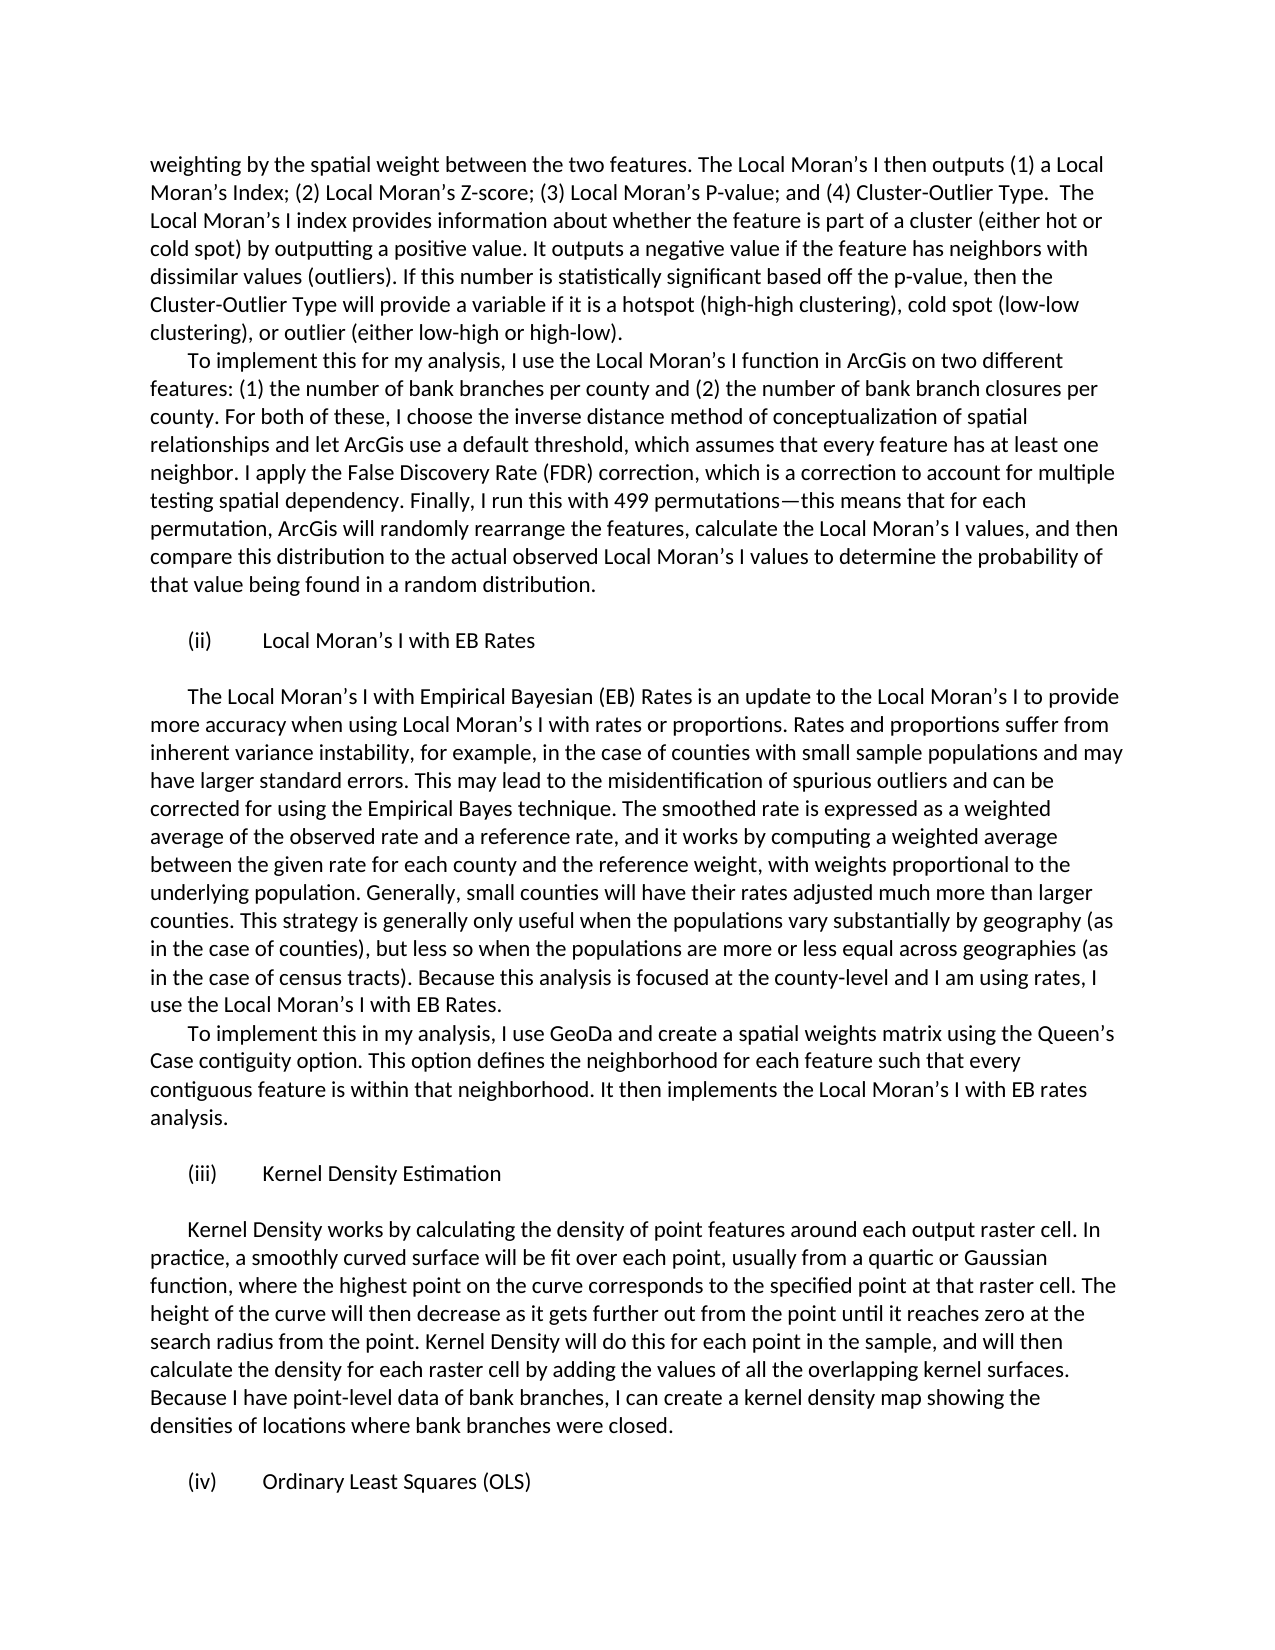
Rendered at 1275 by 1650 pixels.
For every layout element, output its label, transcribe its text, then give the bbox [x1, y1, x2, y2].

list Ordinary Least Squares (OLS) [187, 1467, 1125, 1495]
list Local Moran’s I with EB Rates [187, 626, 1125, 654]
text The Local Moran’s I with Empirical Bayesian (EB) Rates is an update to the Local Moran’s I to provide more accuracy when using Local Moran’s I with rates or proportions. Rates and proportions suffer from inherent variance instability, for example, in the case of counties with small sample populations and may have larger standard errors. This may lead to the misidentification of spurious outliers and can be corrected for using the Empirical Bayes technique. The smoothed rate is expressed as a weighted average of the observed rate and a reference rate, and it works by computing a weighted average between the given rate for each county and the reference weight, with weights proportional to the underlying population. Generally, small counties will have their rates adjusted much more than larger counties. This strategy is generally only useful when the populations vary substantially by geography (as in the case of counties), but less so when the populations are more or less equal across geographies (as in the case of census tracts). Because this analysis is focused at the county-level and I am using rates, I use the Local Moran’s I with EB Rates. [150, 682, 1125, 1019]
list Kernel Density Estimation [187, 1159, 1125, 1187]
text To implement this in my analysis, I use GeoDa and create a spatial weights matrix using the Queen’s Case contiguity option. This option defines the neighborhood for each feature such that every contiguous feature is within that neighborhood. It then implements the Local Moran’s I with EB rates analysis. [150, 1019, 1125, 1131]
text To implement this for my analysis, I use the Local Moran’s I function in ArcGis on two different features: (1) the number of bank branches per county and (2) the number of bank branch closures per county. For both of these, I choose the inverse distance method of conceptualization of spatial relationships and let ArcGis use a default threshold, which assumes that every feature has at least one neighbor. I apply the False Discovery Rate (FDR) correction, which is a correction to account for multiple testing spatial dependency. Finally, I run this with 499 permutations—this means that for each permutation, ArcGis will randomly rearrange the features, calculate the Local Moran’s I values, and then compare this distribution to the actual observed Local Moran’s I values to determine the probability of that value being found in a random distribution. [150, 346, 1125, 598]
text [150, 150, 1125, 346]
text Kernel Density works by calculating the density of point features around each output raster cell. In practice, a smoothly curved surface will be fit over each point, usually from a quartic or Gaussian function, where the highest point on the curve corresponds to the specified point at that raster cell. The height of the curve will then decrease as it gets further out from the point until it reaches zero at the search radius from the point. Kernel Density will do this for each point in the sample, and will then calculate the density for each raster cell by adding the values of all the overlapping kernel surfaces. Because I have point-level data of bank branches, I can create a kernel density map showing the densities of locations where bank branches were closed. [150, 1215, 1125, 1439]
